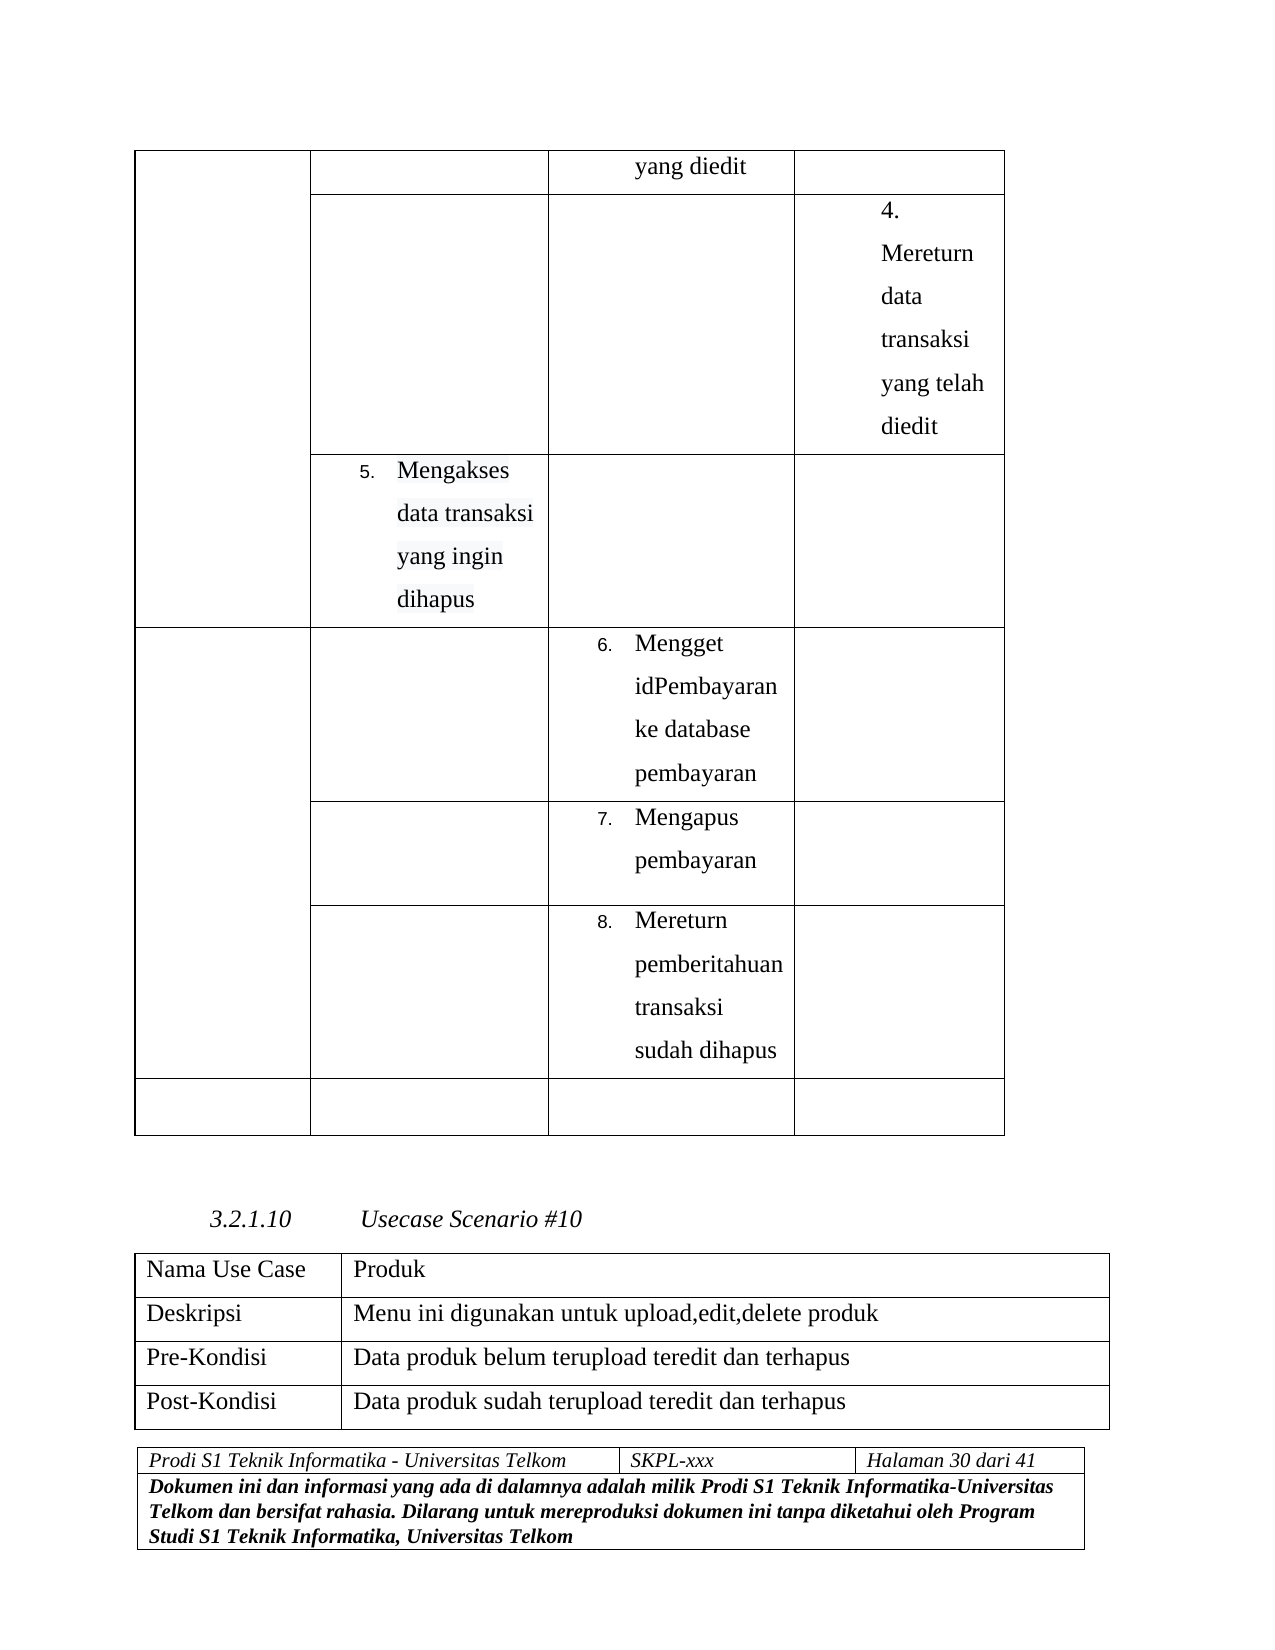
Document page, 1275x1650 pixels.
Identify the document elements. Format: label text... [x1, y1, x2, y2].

table_cell Mereturn pemberitahuan transaksi sudah dihapus [549, 906, 794, 1078]
table_cell [311, 628, 548, 801]
table_cell [311, 1079, 548, 1134]
table_cell Mengget idPembayaran ke database pembayaran [549, 628, 794, 801]
table_cell [311, 195, 548, 454]
table_cell [311, 906, 548, 1078]
table_cell Deskripsi [136, 1298, 341, 1341]
table_cell [136, 1079, 310, 1134]
table_cell 4. Mereturn data transaksi yang telah diedit [795, 195, 1004, 454]
table_cell [549, 455, 794, 627]
table_cell [795, 628, 1004, 801]
table_cell Post-Kondisi [136, 1386, 341, 1429]
table_cell [311, 802, 548, 904]
table_cell Menu ini digunakan untuk upload,edit,delete produk [342, 1298, 1109, 1341]
subtitle Usecase Scenario #10 [210, 1204, 1140, 1232]
table_cell Pre-Kondisi [136, 1342, 341, 1385]
table_cell [311, 151, 548, 194]
table_cell Data produk sudah terupload teredit dan terhapus [342, 1386, 1109, 1429]
table_cell Mengakses data transaksi yang ingin dihapus [311, 455, 548, 627]
table_cell [795, 455, 1004, 627]
table_cell [795, 151, 1004, 194]
table_header Produk [342, 1254, 1109, 1297]
table_cell [549, 195, 794, 454]
table_cell [136, 628, 310, 1078]
table_cell [795, 1079, 1004, 1134]
table_cell Data produk belum terupload teredit dan terhapus [342, 1342, 1109, 1385]
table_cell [549, 151, 794, 194]
table_cell [795, 802, 1004, 904]
table_header Nama Use Case [136, 1254, 341, 1297]
table_cell [549, 1079, 794, 1134]
table_cell Mengapus pembayaran [549, 802, 794, 904]
table_cell [795, 906, 1004, 1078]
